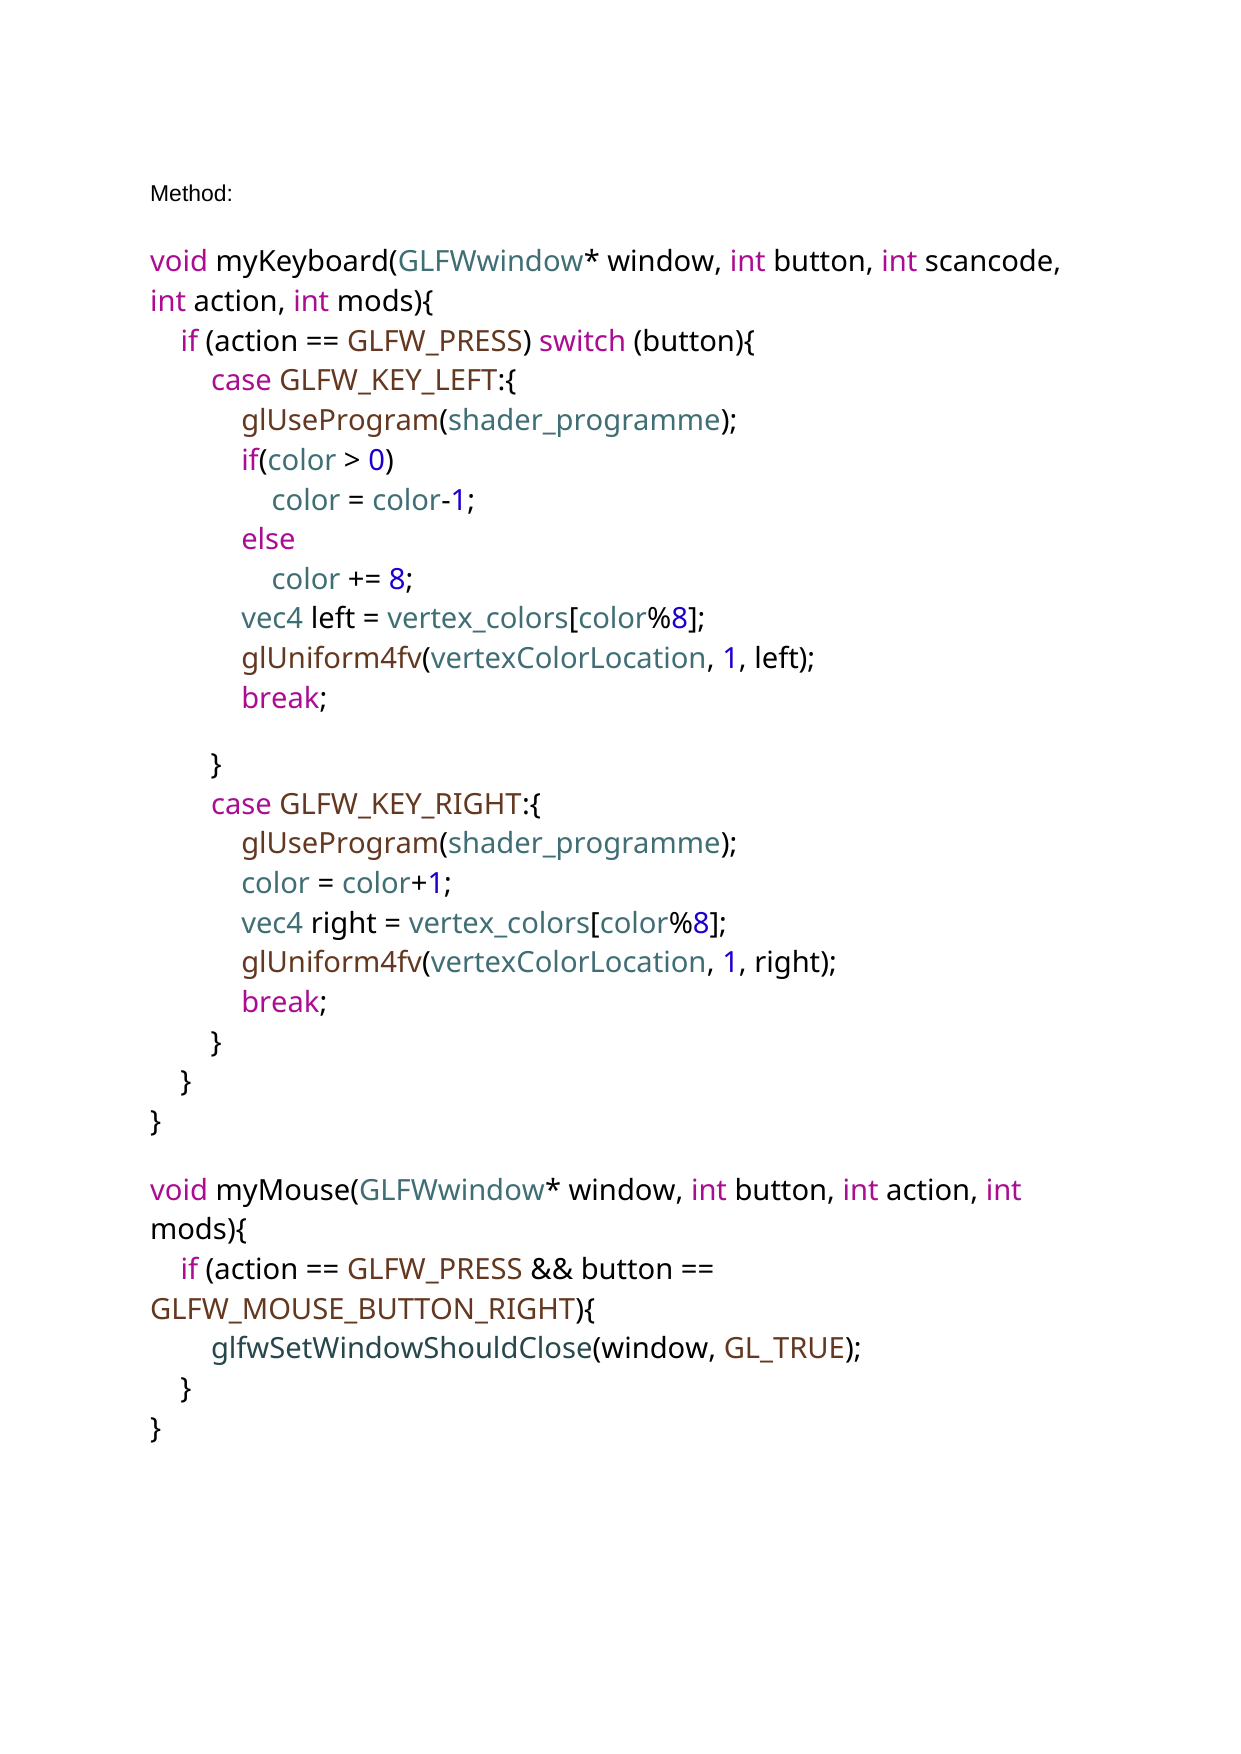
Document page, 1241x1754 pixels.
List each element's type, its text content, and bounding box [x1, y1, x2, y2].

text } [150, 1407, 1090, 1447]
text if(color > 0) [150, 439, 1090, 479]
text break; [150, 677, 1090, 717]
text color = color+1; [150, 862, 1090, 902]
text break; [150, 981, 1090, 1021]
text color = color-1; [150, 479, 1090, 518]
text void myKeyboard(GLFWwindow* window, int button, int scancode, int action, int mods){ [150, 241, 1090, 320]
text else [150, 518, 1090, 558]
text color += 8; [150, 558, 1090, 598]
text } [150, 1100, 1090, 1140]
text if (action == GLFW_PRESS && button == GLFW_MOUSE_BUTTON_RIGHT){ [150, 1248, 1090, 1328]
text } [150, 1367, 1090, 1407]
text Method: [150, 180, 1090, 207]
text glUseProgram(shader_programme); [150, 823, 1090, 862]
text glUniform4fv(vertexColorLocation, 1, right); [150, 942, 1090, 981]
text } [150, 743, 1090, 783]
text glUseProgram(shader_programme); [150, 399, 1090, 439]
text vec4 right = vertex_colors[color%8]; [150, 902, 1090, 942]
text } [150, 1061, 1090, 1100]
text glfwSetWindowShouldClose(window, GL_TRUE); [150, 1328, 1090, 1367]
text } [150, 1021, 1090, 1061]
text vec4 left = vertex_colors[color%8]; [150, 598, 1090, 637]
text case GLFW_KEY_RIGHT:{ [150, 783, 1090, 823]
text glUniform4fv(vertexColorLocation, 1, left); [150, 637, 1090, 677]
text if (action == GLFW_PRESS) switch (button){ [150, 320, 1090, 360]
text case GLFW_KEY_LEFT:{ [150, 360, 1090, 399]
text void myMouse(GLFWwindow* window, int button, int action, int mods){ [150, 1169, 1090, 1248]
